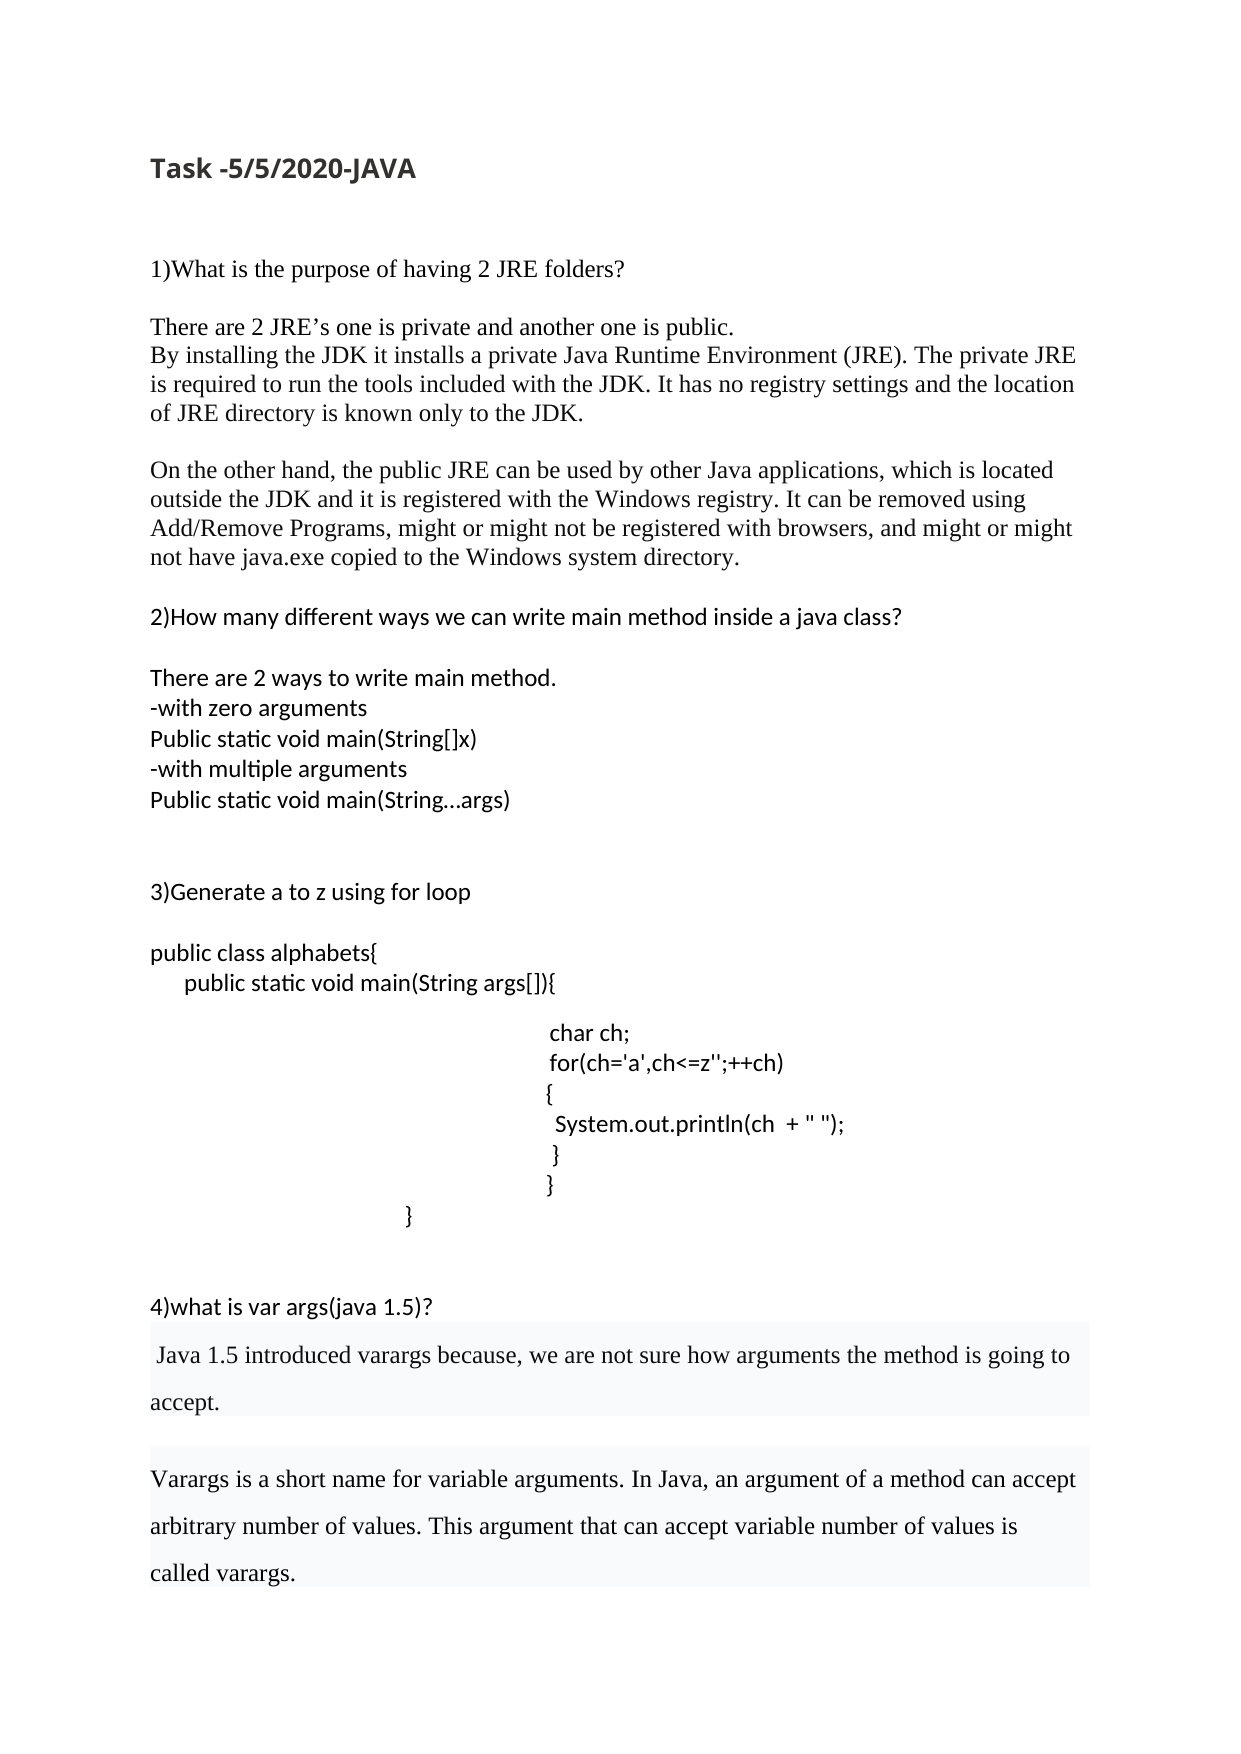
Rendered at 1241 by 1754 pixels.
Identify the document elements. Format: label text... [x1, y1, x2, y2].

text There are 2 ways to write main method. [150, 662, 1090, 693]
text Java 1.5 introduced varargs because, we are not sure how arguments the method is going to accept. [150, 1322, 1090, 1416]
text { [150, 1078, 1090, 1108]
text 3)Generate a to z using for loop [150, 876, 1090, 906]
text System.out.println(ch + " "); [150, 1108, 1090, 1139]
text -with multiple arguments [150, 754, 1090, 784]
text public class alphabets{ [150, 937, 1090, 967]
text for(ch='a',ch<=z'';++ch) [150, 1047, 1090, 1078]
text 4)what is var args(java 1.5)? [150, 1292, 1090, 1322]
text 1)What is the purpose of having 2 JRE folders? [150, 254, 1090, 283]
text Public static void main(String…args) [150, 784, 1090, 815]
text Task -5/5/2020-JAVA [150, 150, 1090, 187]
text By installing the JDK it installs a private Java Runtime Environment (JRE). The private JRE is required to run the tools included with the JDK. It has no registry settings and the location of JRE directory is known only to the JDK. [584, 341, 1090, 427]
text public static void main(String args[]){ [150, 967, 1090, 998]
text There are 2 JRE’s one is private and another one is public. [150, 312, 1090, 341]
text Varargs is a short name for variable arguments. In Java, an argument of a method can accept arbitrary number of values. This argument that can accept variable number of values is called varargs. [150, 1446, 1090, 1587]
text } [150, 1139, 1090, 1169]
text } [150, 1169, 1090, 1200]
text } [150, 1200, 1090, 1231]
text On the other hand, the public JRE can be used by other Java applications, which is located outside the JDK and it is registered with the Windows registry. It can be removed using Add/Remove Programs, might or might not be registered with browsers, and might or might not have java.exe copied to the Windows system directory. [740, 456, 1090, 571]
text -with zero arguments [150, 693, 1090, 723]
text 2)How many different ways we can write main method inside a java class? [150, 601, 1090, 632]
text Public static void main(String[]x) [150, 723, 1090, 754]
text char ch; [150, 1017, 1090, 1047]
